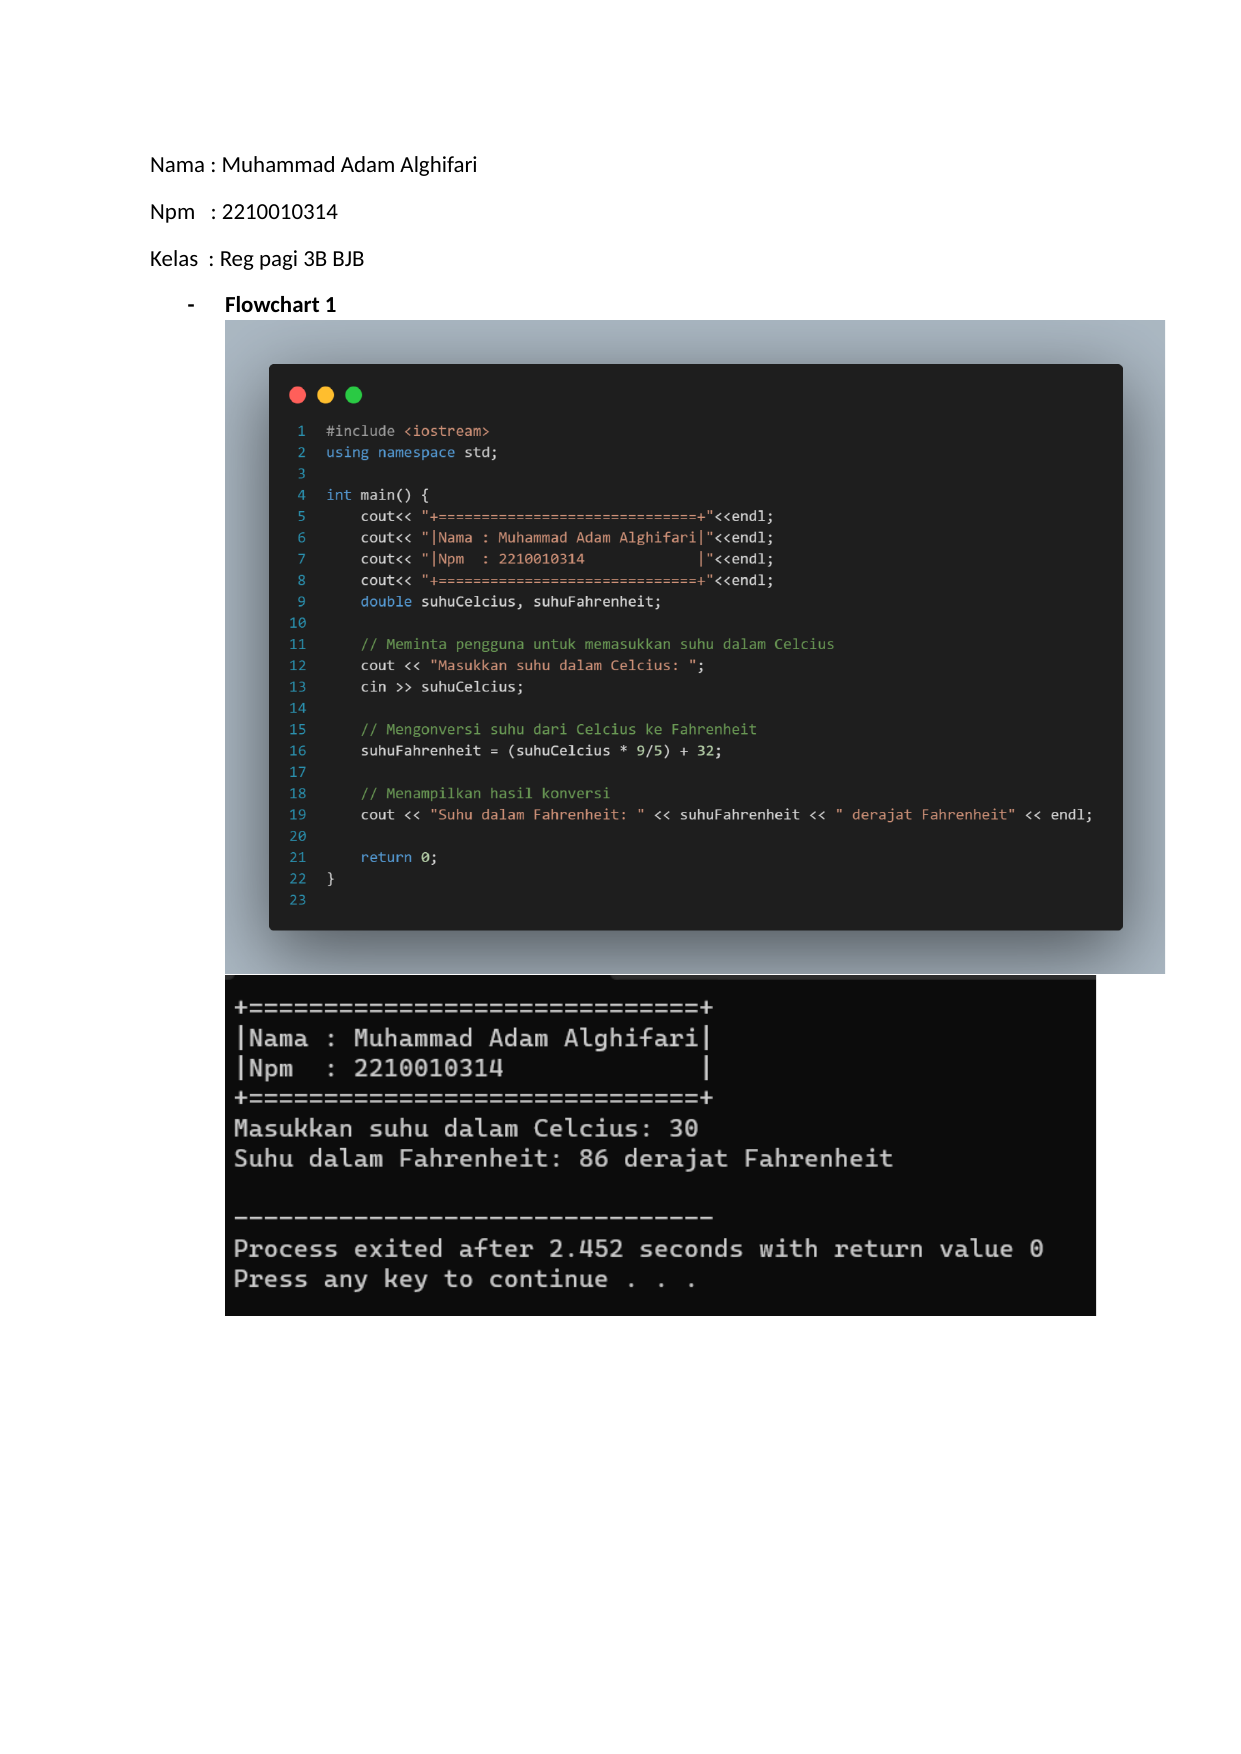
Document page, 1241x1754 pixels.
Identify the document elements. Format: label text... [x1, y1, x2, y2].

text Kelas : Reg pagi 3B BJB [150, 244, 1090, 272]
picture [225, 320, 1166, 974]
picture [225, 975, 1097, 1316]
list Flowchart 1 [187, 291, 1090, 319]
text Npm : 2210010314 [150, 197, 1090, 225]
text Nama : Muhammad Adam Alghifari [150, 150, 1090, 178]
